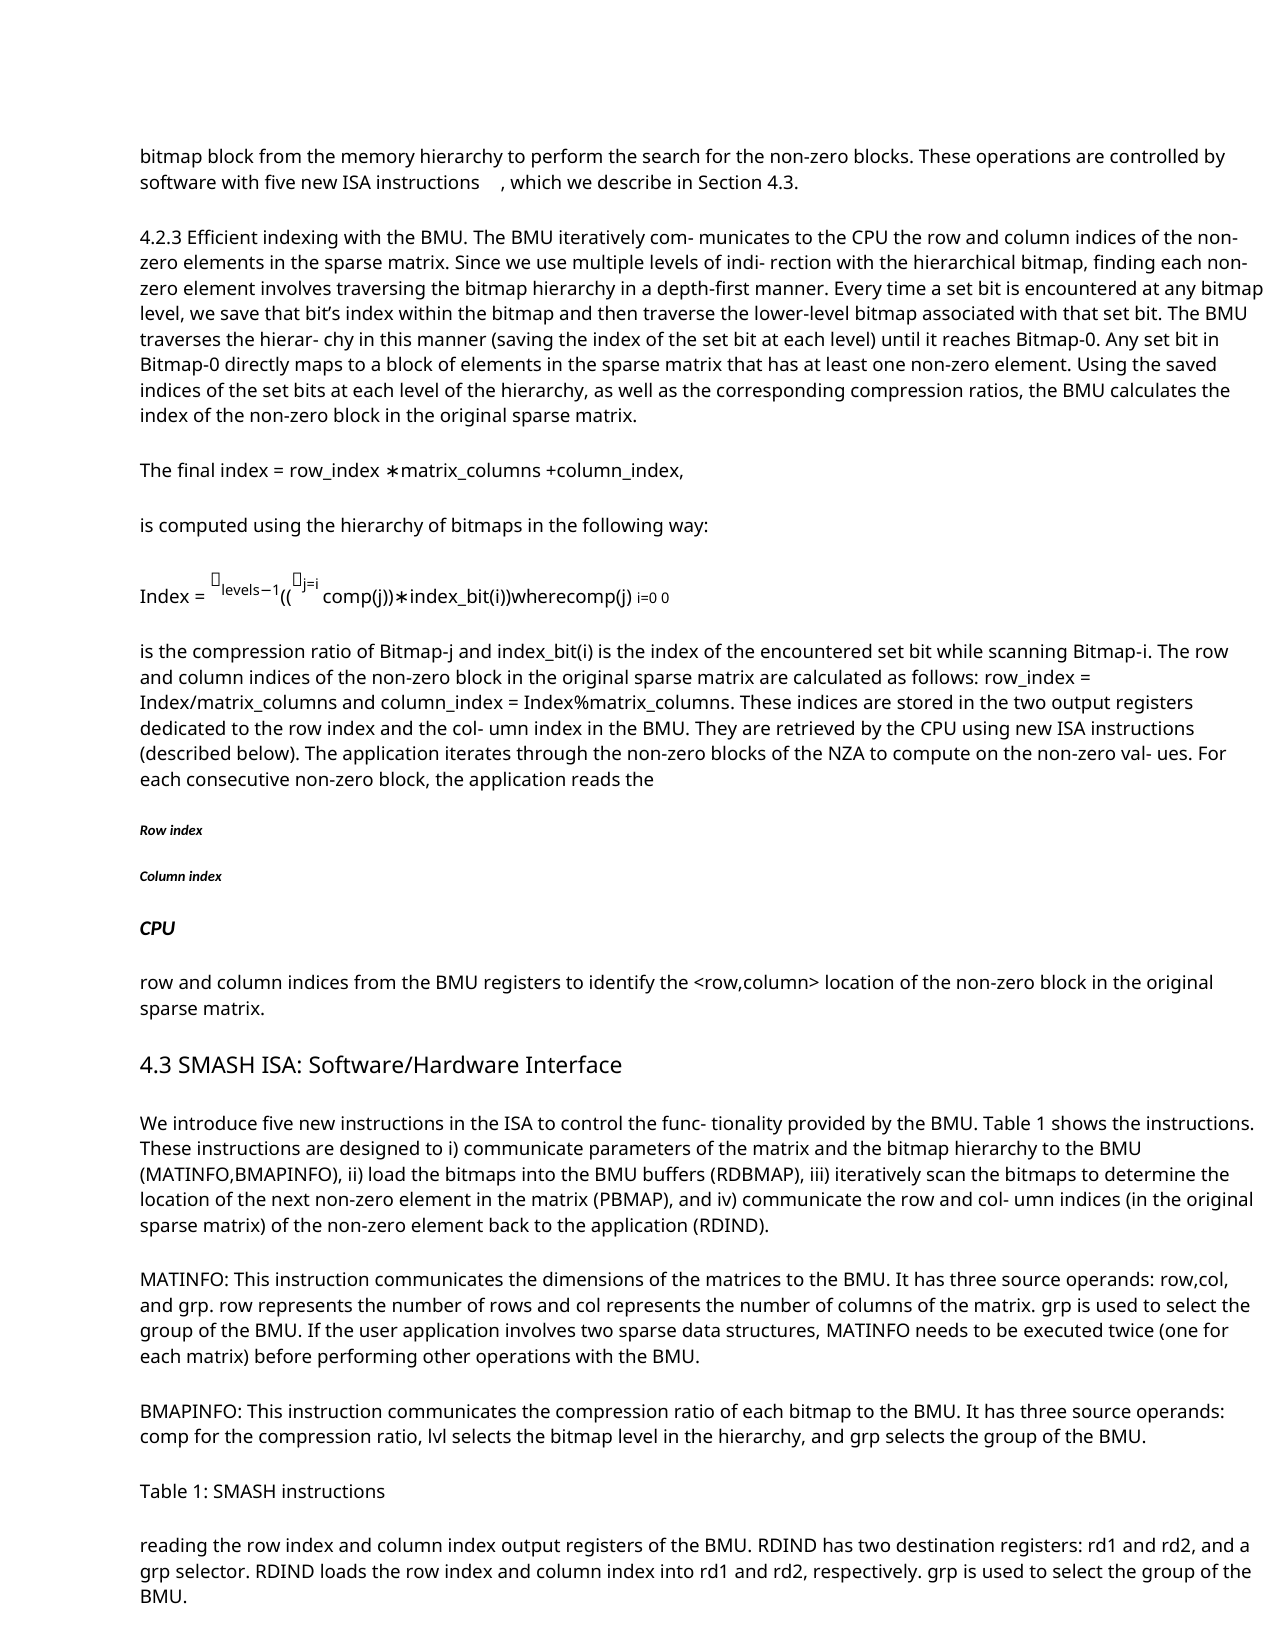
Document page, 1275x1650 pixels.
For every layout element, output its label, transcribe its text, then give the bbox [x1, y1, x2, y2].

text Index = 􏰀levels−1((􏰁j=i comp(j))∗index_bit(i))wherecomp(j) i=0 0 [139, 567, 1264, 609]
text is computed using the hierarchy of bitmaps in the following way: [139, 512, 1264, 537]
text BMAPINFO: This instruction communicates the compression ratio of each bitmap to the BMU. It has three source operands: comp for the compression ratio, lvl selects the bitmap level in the hierarchy, and grp selects the group of the BMU. [139, 1398, 1264, 1449]
text We introduce five new instructions in the ISA to control the func- tionality provided by the BMU. Table 1 shows the instructions. These instructions are designed to i) communicate parameters of the matrix and the bitmap hierarchy to the BMU (MATINFO,BMAPINFO), ii) load the bitmaps into the BMU buffers (RDBMAP), iii) iteratively scan the bitmaps to determine the location of the next non-zero element in the matrix (PBMAP), and iv) communicate the row and col- umn indices (in the original sparse matrix) of the non-zero element back to the application (RDIND). [139, 1110, 1264, 1237]
text 4.3 SMASH ISA: Software/Hardware Interface [139, 1049, 1264, 1081]
text Table 1: SMASH instructions [139, 1478, 1264, 1504]
text is the compression ratio of Bitmap-j and index_bit(i) is the index of the encountered set bit while scanning Bitmap-i. The row and column indices of the non-zero block in the original sparse matrix are calculated as follows: row_index = Index/matrix_columns and column_index = Index%matrix_columns. These indices are stored in the two output registers dedicated to the row index and the col- umn index in the BMU. They are retrieved by the CPU using new ISA instructions (described below). The application iterates through the non-zero blocks of the NZA to compute on the non-zero val- ues. For each consecutive non-zero block, the application reads the [139, 638, 1264, 792]
text MATINFO: This instruction communicates the dimensions of the matrices to the BMU. It has three source operands: row,col, and grp. row represents the number of rows and col represents the number of columns of the matrix. grp is used to select the group of the BMU. If the user application involves two sparse data structures, MATINFO needs to be executed twice (one for each matrix) before performing other operations with the BMU. [139, 1267, 1264, 1369]
text CPU [139, 915, 1264, 940]
text Column index 5 [139, 868, 1264, 886]
text 4.2.3 Efficient indexing with the BMU. The BMU iteratively com- municates to the CPU the row and column indices of the non-zero elements in the sparse matrix. Since we use multiple levels of indi- rection with the hierarchical bitmap, finding each non-zero element involves traversing the bitmap hierarchy in a depth-first manner. Every time a set bit is encountered at any bitmap level, we save that bit’s index within the bitmap and then traverse the lower-level bitmap associated with that set bit. The BMU traverses the hierar- chy in this manner (saving the index of the set bit at each level) until it reaches Bitmap-0. Any set bit in Bitmap-0 directly maps to a block of elements in the sparse matrix that has at least one non-zero element. Using the saved indices of the set bits at each level of the hierarchy, as well as the corresponding compression ratios, the BMU calculates the index of the non-zero block in the original sparse matrix. [139, 224, 1264, 428]
text reading the row index and column index output registers of the BMU. RDIND has two destination registers: rd1 and rd2, and a grp selector. RDIND loads the row index and column index into rd1 and rd2, respectively. grp is used to select the group of the BMU. [139, 1533, 1264, 1609]
text Row index 4 [139, 821, 1264, 838]
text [139, 144, 1264, 195]
text row and column indices from the BMU registers to identify the <row,column> location of the non-zero block in the original sparse matrix. [139, 969, 1264, 1020]
text The final index = row_index ∗matrix_columns +column_index, [139, 457, 1264, 483]
